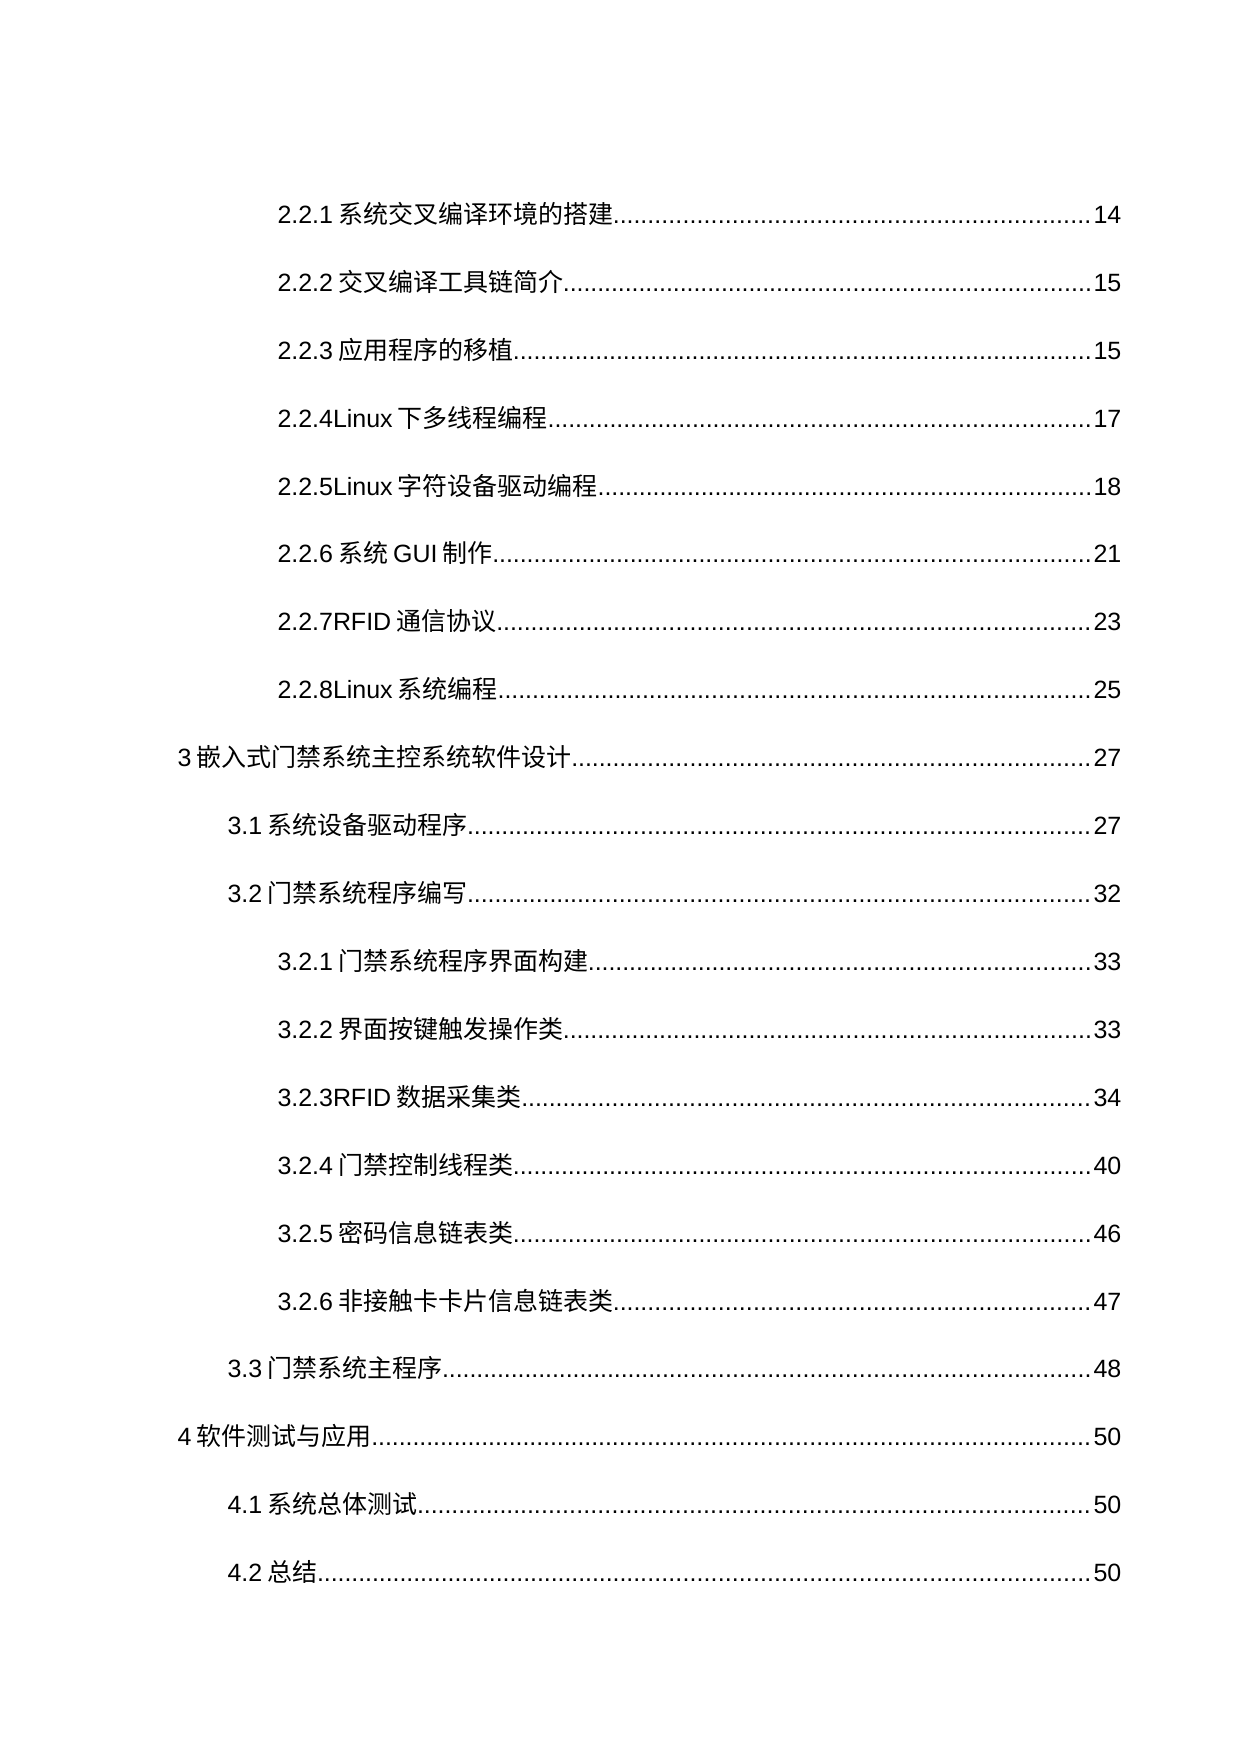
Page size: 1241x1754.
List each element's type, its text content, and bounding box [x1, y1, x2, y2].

text 4.1系统总体测试 50 [227, 1469, 1122, 1537]
text 4.2总结 50 [227, 1537, 1122, 1605]
text 3.2.3RFID数据采集类 34 [277, 1061, 1122, 1129]
text 2.2.8Linux系统编程 25 [277, 654, 1122, 722]
text 3.1系统设备驱动程序 27 [227, 790, 1122, 858]
text 3.2.4门禁控制线程类 40 [277, 1129, 1122, 1197]
text 2.2.5Linux字符设备驱动编程 18 [277, 450, 1122, 518]
text 4软件测试与应用 50 [177, 1401, 1122, 1469]
text 2.2.1系统交叉编译环境的搭建 14 [277, 178, 1122, 246]
text 2.2.7RFID通信协议 23 [277, 586, 1122, 654]
text 3.2.1门禁系统程序界面构建 33 [277, 926, 1122, 993]
text 3.2.6非接触卡卡片信息链表类 47 [277, 1265, 1122, 1333]
text 2.2.2交叉编译工具链简介 15 [277, 246, 1122, 314]
text 3嵌入式门禁系统主控系统软件设计 27 [177, 722, 1122, 790]
text 2.2.3应用程序的移植 15 [277, 314, 1122, 382]
text 3.2.2界面按键触发操作类 33 [277, 993, 1122, 1061]
text 3.3门禁系统主程序 48 [227, 1333, 1122, 1401]
text 2.2.4Linux下多线程编程 17 [277, 382, 1122, 450]
text 2.2.6系统GUI制作 21 [277, 518, 1122, 586]
text 3.2门禁系统程序编写 32 [227, 858, 1122, 926]
text 3.2.5密码信息链表类 46 [277, 1197, 1122, 1265]
